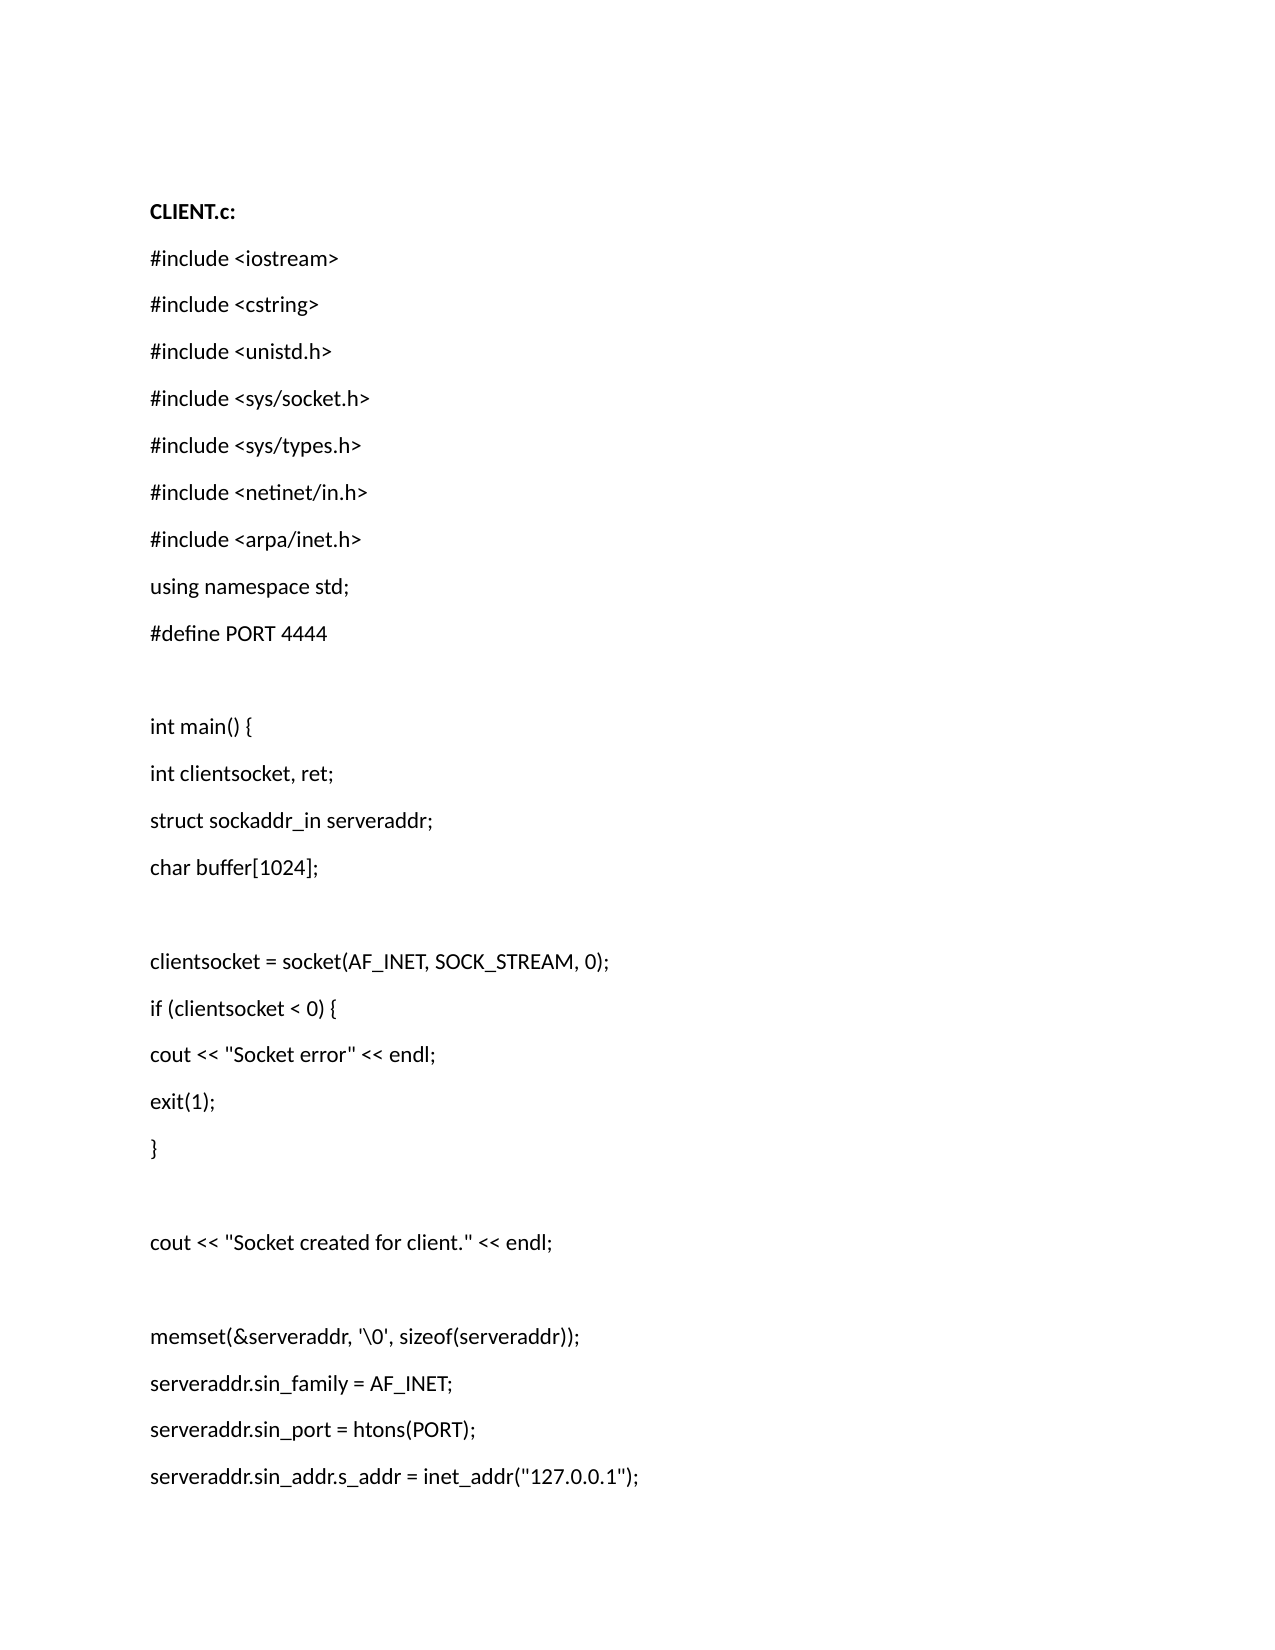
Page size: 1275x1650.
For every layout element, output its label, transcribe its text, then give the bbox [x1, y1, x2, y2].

text using namespace std; [150, 572, 1125, 600]
text if (clientsocket < 0) { [150, 994, 1125, 1022]
text serveraddr.sin_addr.s_addr = inet_addr("127.0.0.1"); [150, 1462, 1125, 1491]
text #include <unistd.h> [150, 337, 1125, 366]
text serveraddr.sin_port = htons(PORT); [150, 1416, 1125, 1444]
text char buffer[1024]; [150, 853, 1125, 881]
text #include <netinet/in.h> [150, 478, 1125, 506]
text #include <arpa/inet.h> [150, 525, 1125, 553]
text cout << "Socket error" << endl; [150, 1041, 1125, 1069]
text #include <sys/socket.h> [150, 384, 1125, 412]
text serveraddr.sin_family = AF_INET; [150, 1369, 1125, 1397]
text } [150, 1134, 1125, 1162]
text #include <sys/types.h> [150, 431, 1125, 459]
text #include <cstring> [150, 291, 1125, 319]
text CLIENT.c: [150, 197, 1125, 225]
text #include <iostream> [150, 244, 1125, 272]
text int clientsocket, ret; [150, 759, 1125, 787]
text cout << "Socket created for client." << endl; [150, 1228, 1125, 1256]
text memset(&serveraddr, '\0', sizeof(serveraddr)); [150, 1322, 1125, 1350]
text struct sockaddr_in serveraddr; [150, 806, 1125, 834]
text clientsocket = socket(AF_INET, SOCK_STREAM, 0); [150, 947, 1125, 975]
text #define PORT 4444 [150, 619, 1125, 647]
text exit(1); [150, 1087, 1125, 1116]
text int main() { [150, 712, 1125, 741]
